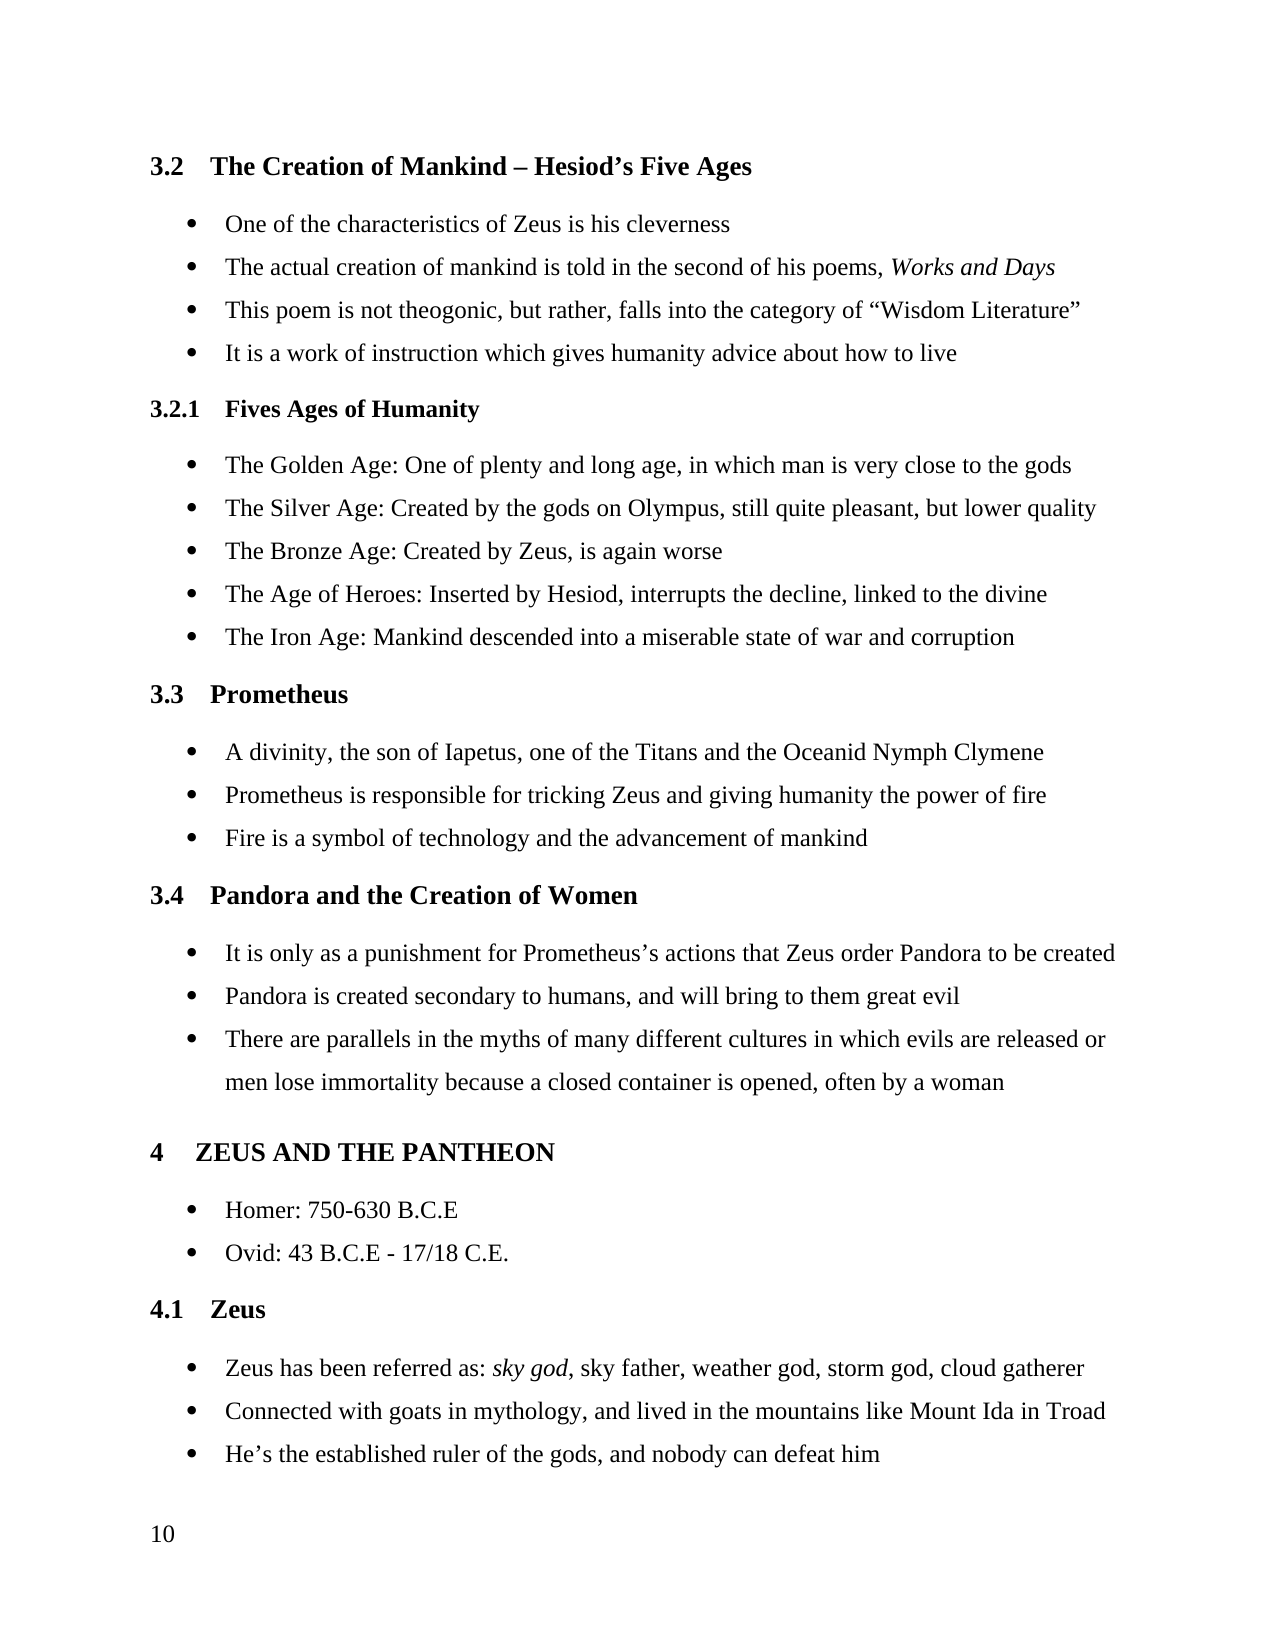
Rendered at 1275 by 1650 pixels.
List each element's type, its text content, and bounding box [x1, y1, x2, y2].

list This poem is not theogonic, but rather, falls into the category of “Wisdom Literature” [187, 295, 1125, 324]
list The Silver Age: Created by the gods on Olympus, still quite pleasant, but lower quality [187, 493, 1125, 522]
subtitle Zeus [150, 1293, 1125, 1325]
subtitle Pandora and the Creation of Women [150, 879, 1125, 910]
subtitle Fives Ages of Humanity [150, 394, 1125, 423]
list It is a work of instruction which gives humanity advice about how to live [187, 338, 1125, 367]
subtitle Zeus and the Pantheon [150, 1136, 1125, 1167]
subtitle Prometheus [150, 678, 1125, 709]
list Pandora is created secondary to humans, and will bring to them great evil [187, 981, 1125, 1010]
list A divinity, the son of Iapetus, one of the Titans and the Oceanid Nymph Clymene [187, 737, 1125, 766]
list Fire is a symbol of technology and the advancement of mankind [187, 823, 1125, 852]
list One of the characteristics of Zeus is his cleverness [187, 209, 1125, 238]
list The Bronze Age: Created by Zeus, is again worse [187, 536, 1125, 565]
list Homer: 750-630 B.C.E [187, 1195, 1125, 1223]
list There are parallels in the myths of many different cultures in which evils are released or men lose immortality because a closed container is opened, often by a woman [187, 1024, 1125, 1096]
list Prometheus is responsible for tricking Zeus and giving humanity the power of fire [187, 780, 1125, 809]
subtitle The Creation of Mankind – Hesiod’s Five Ages [150, 150, 1125, 181]
list Zeus has been referred as: sky god, sky father, weather god, storm god, cloud gatherer [187, 1353, 1125, 1381]
list Connected with goats in mythology, and lived in the mountains like Mount Ida in Troad [187, 1396, 1125, 1424]
list It is only as a punishment for Prometheus’s actions that Zeus order Pandora to be created [187, 938, 1125, 967]
list He’s the established ruler of the gods, and nobody can defeat him [187, 1439, 1125, 1468]
list The Age of Heroes: Inserted by Hesiod, interrupts the decline, linked to the divine [187, 579, 1125, 608]
list The Iron Age: Mankind descended into a miserable state of war and corruption [187, 622, 1125, 651]
list Ovid: 43 B.C.E - 17/18 C.E. [187, 1238, 1125, 1267]
list The actual creation of mankind is told in the second of his poems, Works and Days [187, 252, 1125, 281]
list The Golden Age: One of plenty and long age, in which man is very close to the gods [187, 450, 1125, 478]
